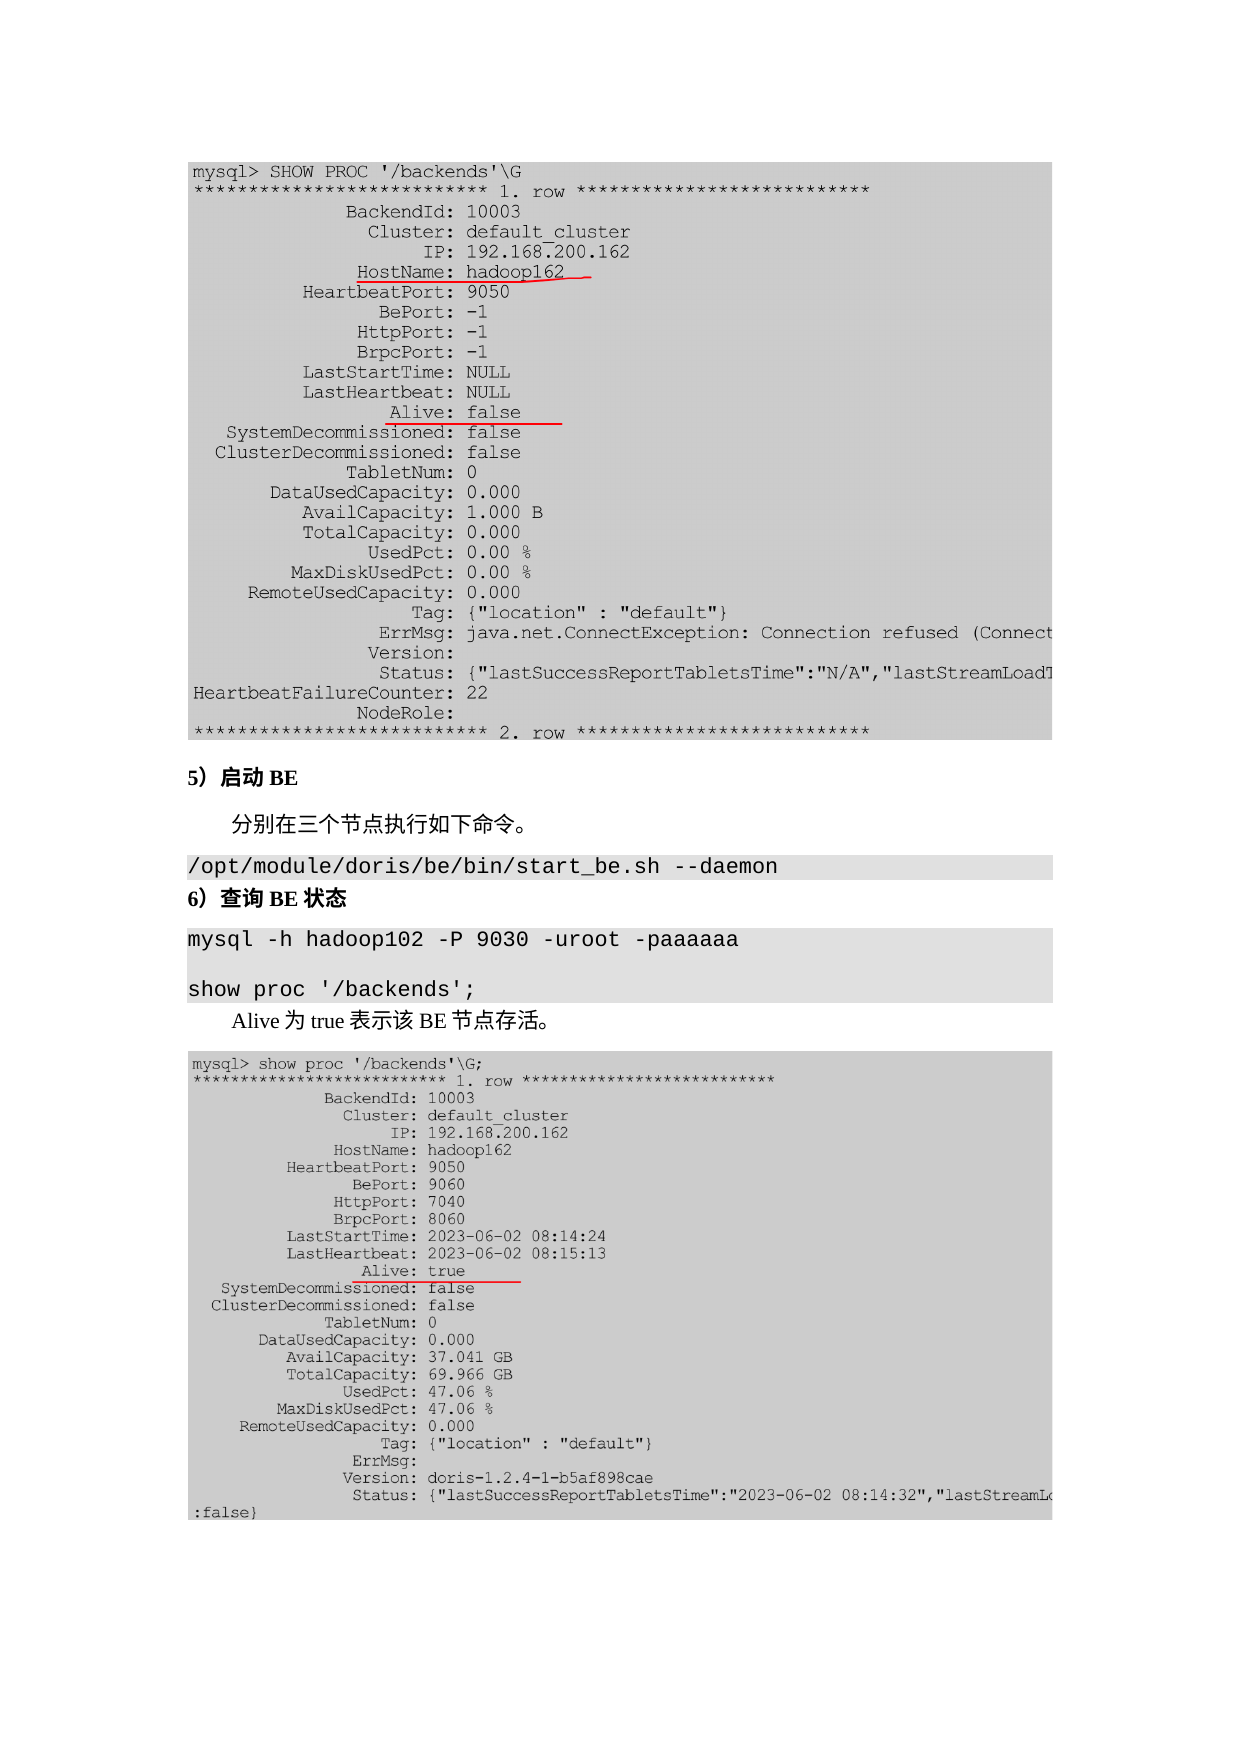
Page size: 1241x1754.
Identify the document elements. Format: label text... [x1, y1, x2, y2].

text show proc '/backends'; [187, 978, 1053, 1003]
picture [188, 1051, 1053, 1520]
text 查询 BE 状态 [187, 880, 1053, 913]
text /opt/module/doris/be/bin/start_be.sh --daemon [187, 855, 1053, 880]
text Alive为true表示该BE节点存活。 [187, 1003, 1053, 1035]
picture [188, 162, 1053, 740]
text 分别在三个节点执行如下命令。 [187, 808, 1053, 840]
text 启动 BE [187, 759, 1053, 792]
text mysql -h hadoop102 -P 9030 -uroot -paaaaaa [187, 928, 1053, 953]
